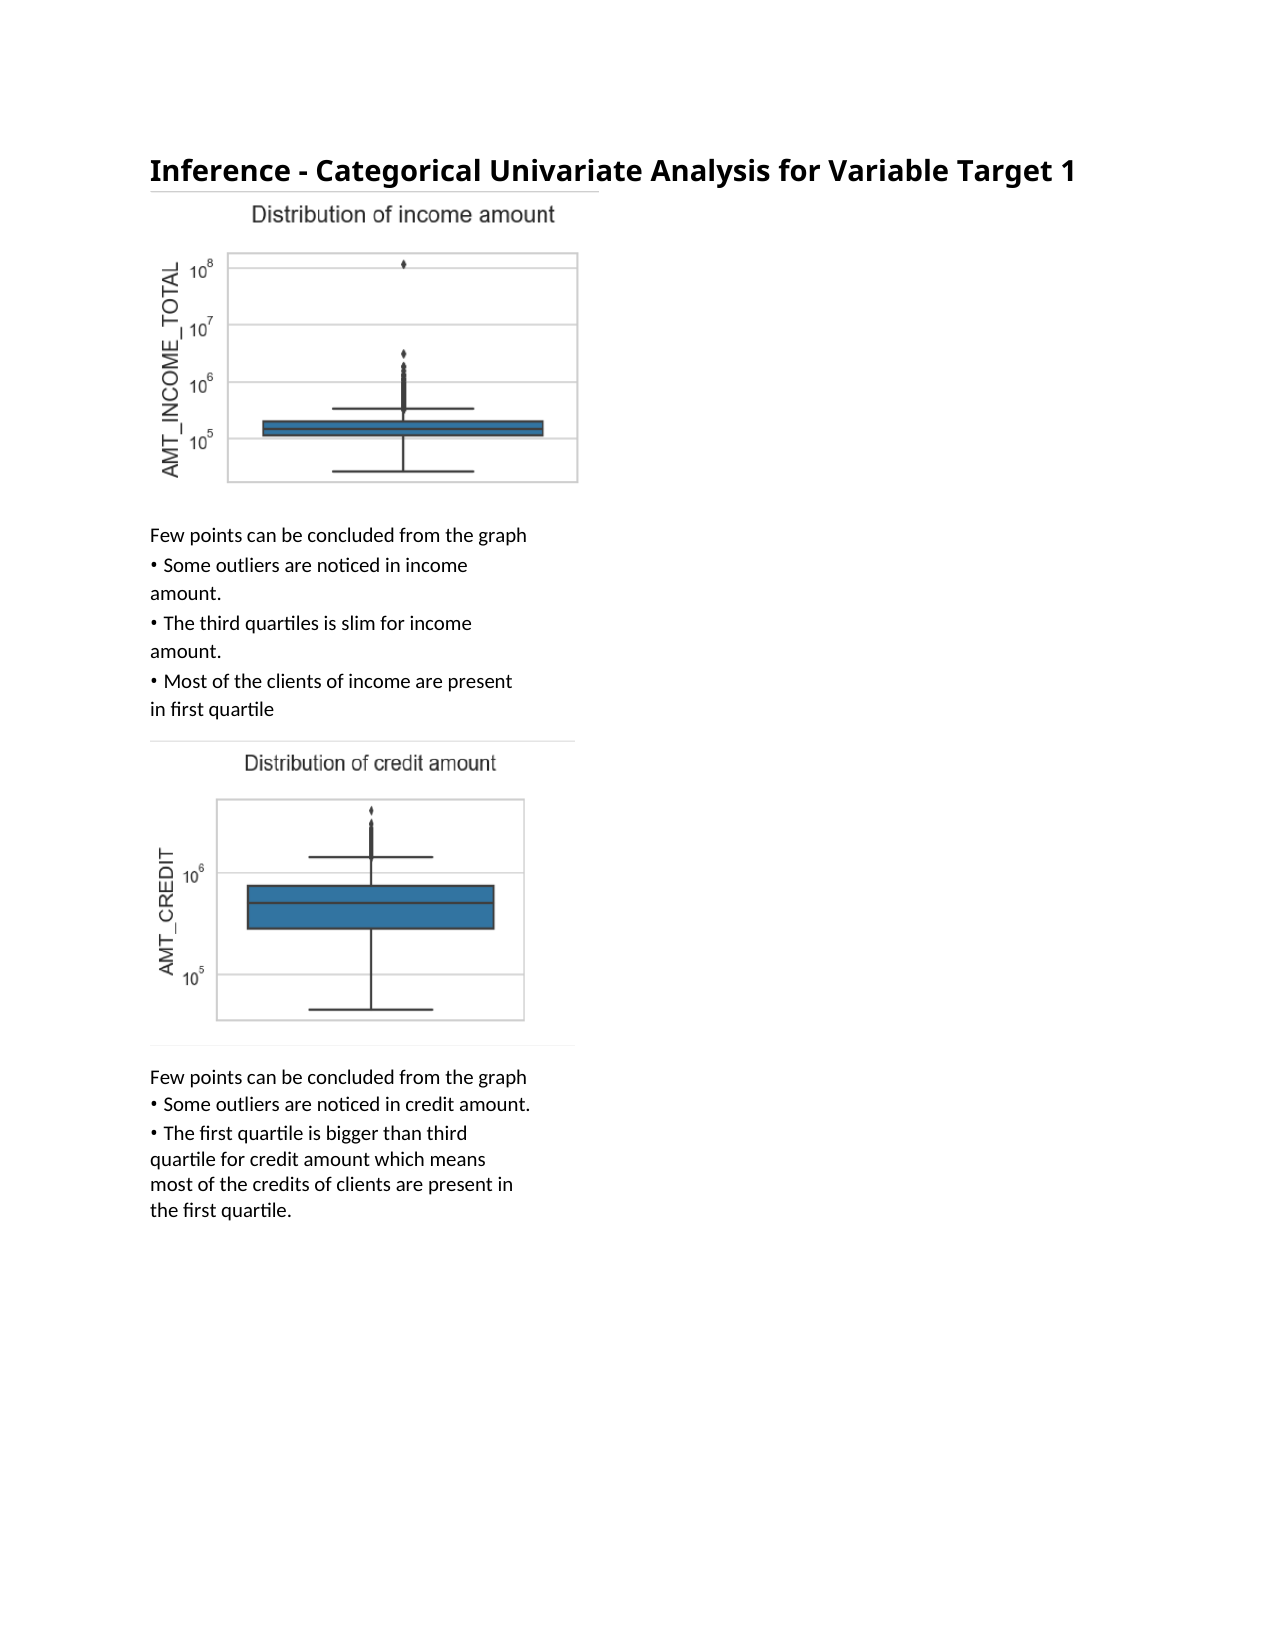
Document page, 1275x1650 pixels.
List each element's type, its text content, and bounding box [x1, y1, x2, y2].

text Few points can be concluded from the graph • Some outliers are noticed in income amount. • The third quartiles is slim for income amount. • Most of the clients of income are present in first quartile [150, 522, 1125, 722]
picture [150, 740, 575, 1046]
text Few points can be concluded from the graph • Some outliers are noticed in credit amount. • The first quartile is bigger than third quartile for credit amount which means most of the credits of clients are present in the first quartile. [150, 1064, 1125, 1222]
picture [150, 191, 599, 504]
